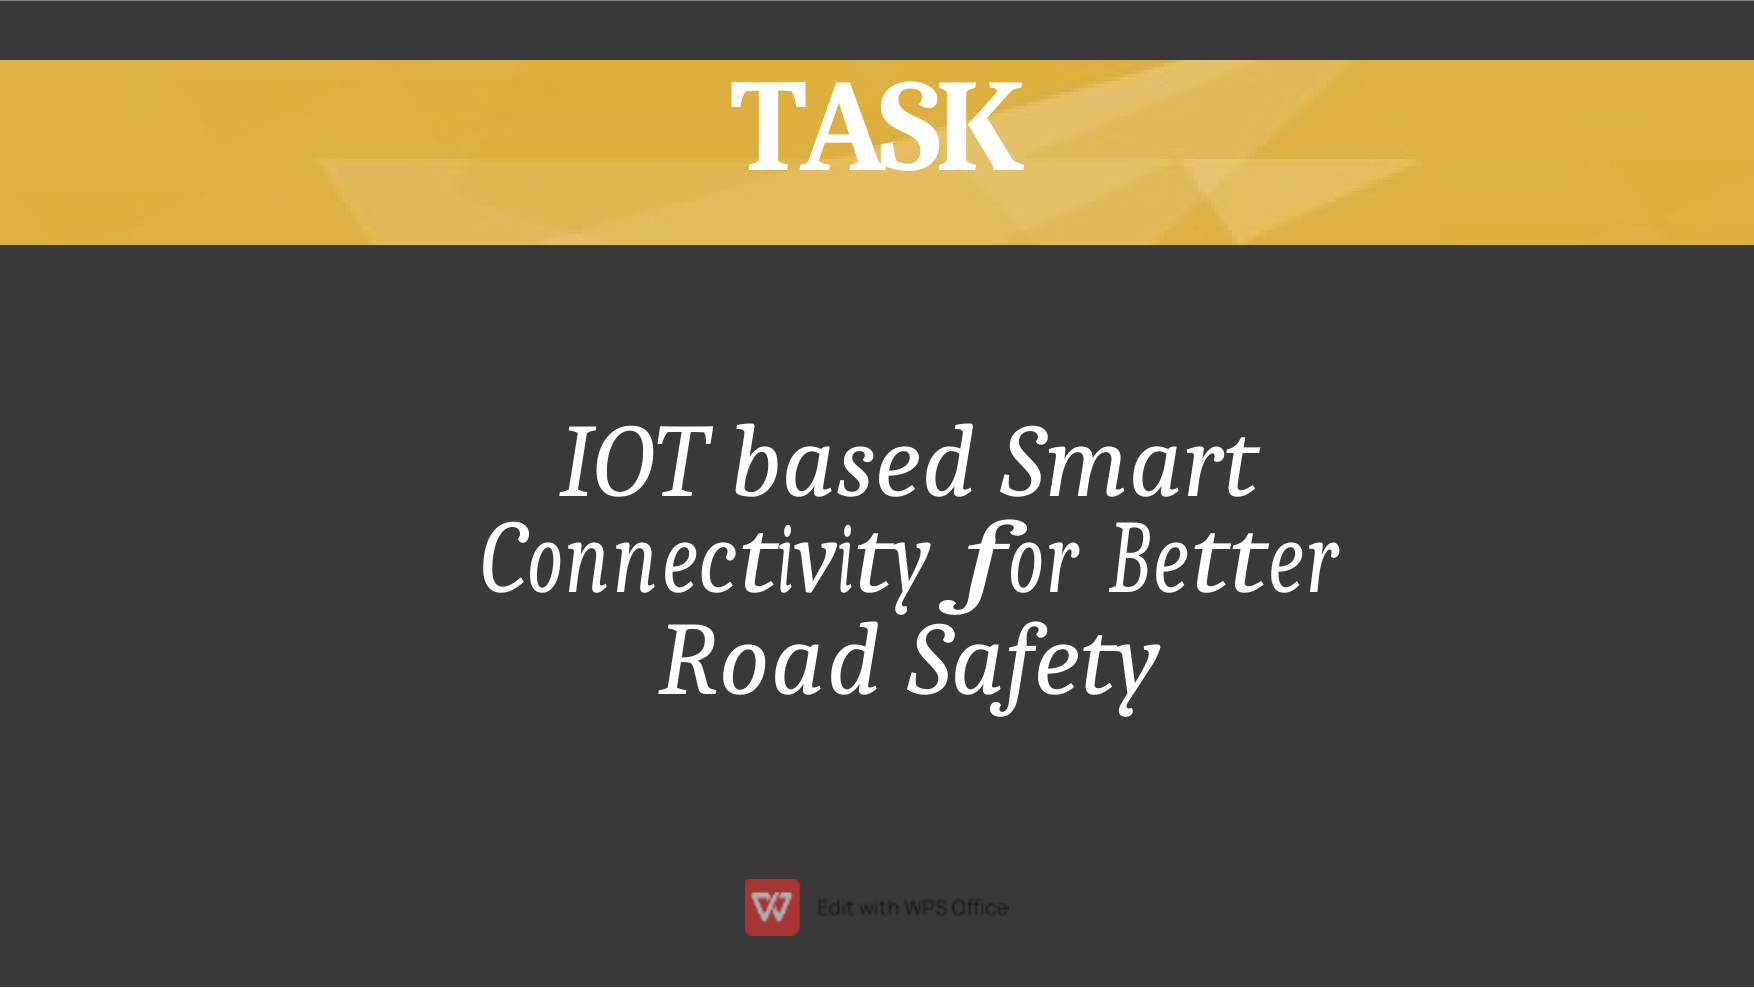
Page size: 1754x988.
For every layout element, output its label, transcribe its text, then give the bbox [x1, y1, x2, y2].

text IOT based Smart Connectivity for Better Road Safety [473, 415, 1345, 721]
picture [0, 60, 1754, 245]
picture [744, 879, 1009, 936]
